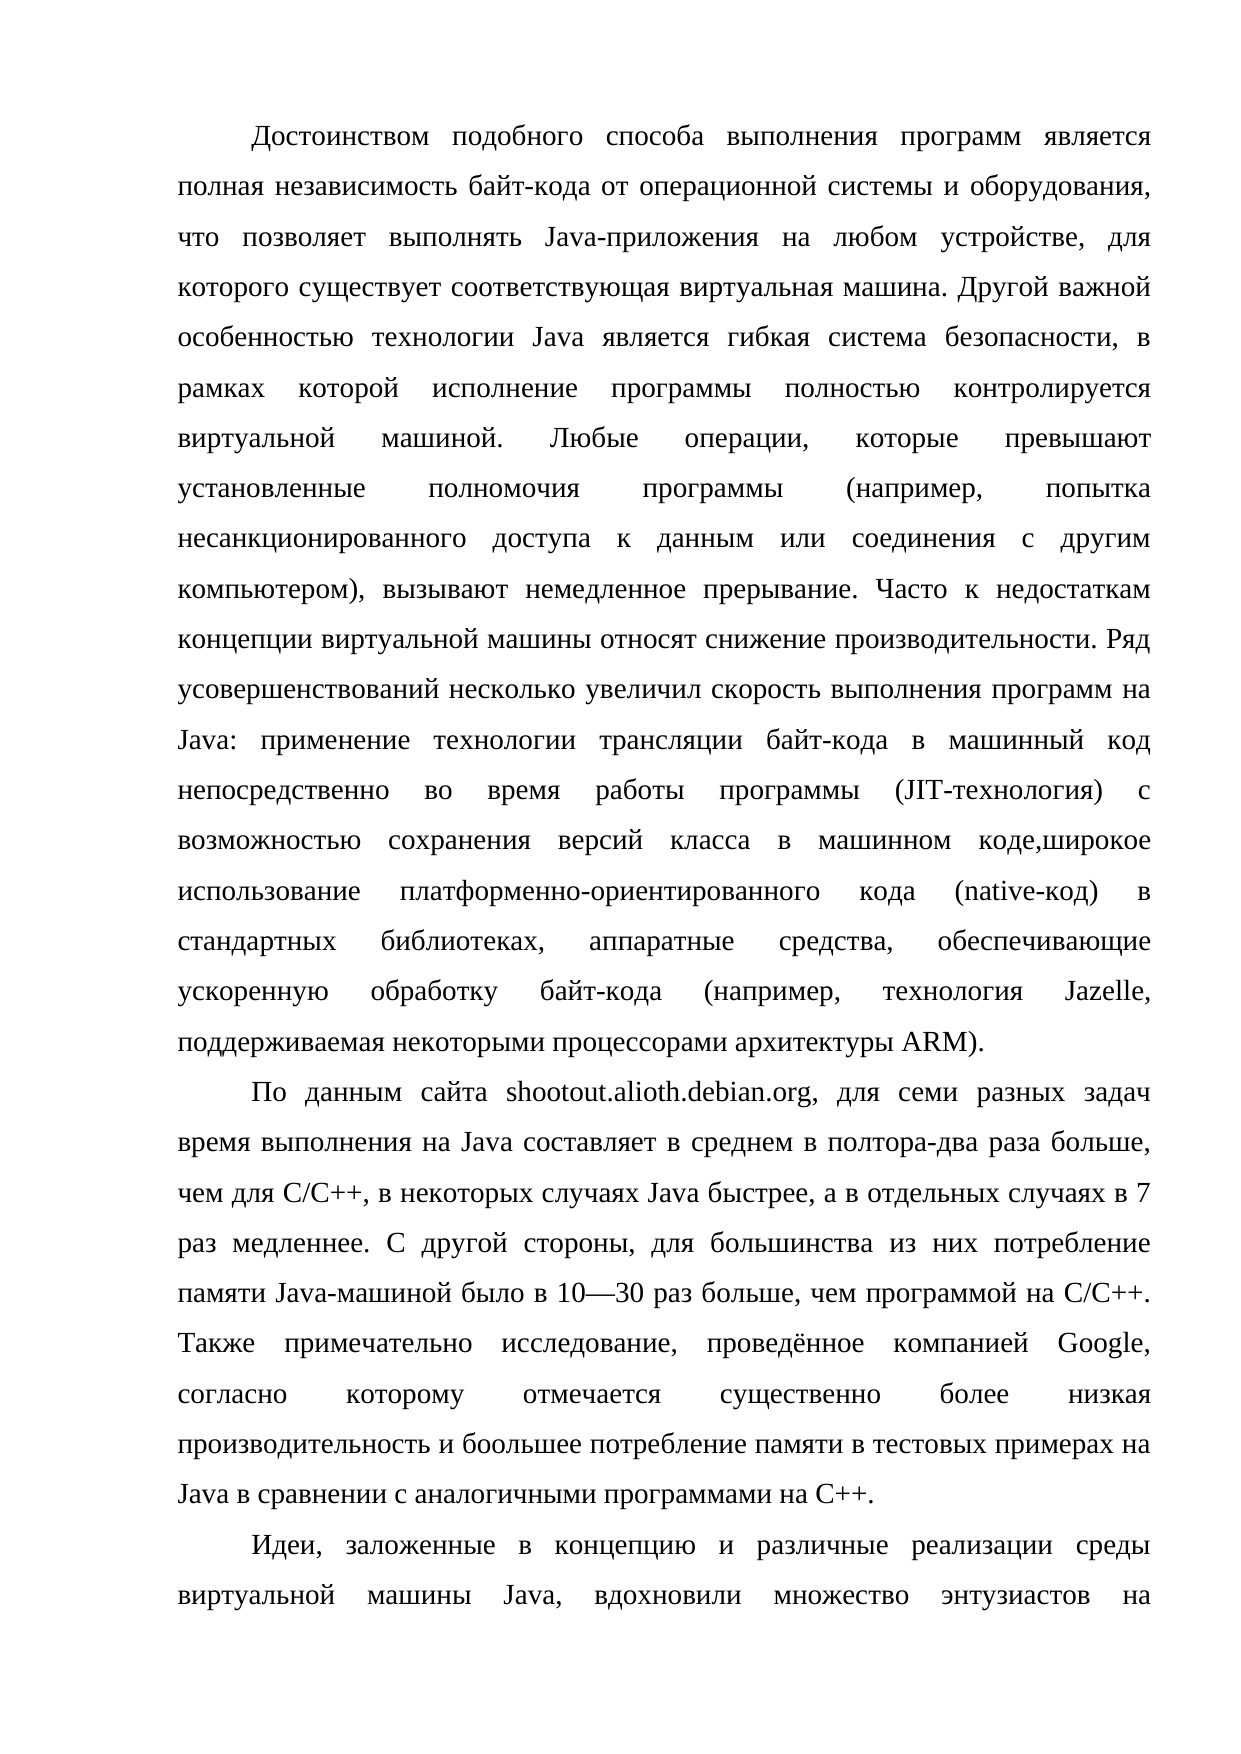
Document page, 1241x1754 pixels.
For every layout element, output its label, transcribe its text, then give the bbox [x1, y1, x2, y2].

text По данным сайта shootout.alioth.debian.org, для семи разных задач время выполнения на Java составляет в среднем в полтора-два раза больше, чем для C/C++, в некоторых случаях Java быстрее, а в отдельных случаях в 7 раз медленнее. С другой стороны, для большинства из них потребление памяти Java-машиной было в 10—30 раз больше, чем программой на C/C++. Также примечательно исследование, проведённое компанией Google, согласно которому отмечается существенно более низкая производительность и боольшее потребление памяти в тестовых примерах на Java в сравнении с аналогичными программами на C++. [177, 1074, 1152, 1510]
text Достоинством подобного способа выполнения программ является полная независимость байт-кода от операционной системы и оборудования, что позволяет выполнять Java-приложения на любом устройстве, для которого существует соответствующая виртуальная машина. Другой важной особенностью технологии Java является гибкая система безопасности, в рамках которой исполнение программы полностью контролируется виртуальной машиной. Любые операции, которые превышают установленные полномочия программы (например, попытка несанкционированного доступа к данным или соединения с другим компьютером), вызывают немедленное прерывание. Часто к недостаткам концепции виртуальной машины относят снижение производительности. Ряд усовершенствований несколько увеличил скорость выполнения программ на Java: применение технологии трансляции байт-кода в машинный код непосредственно во время работы программы (JIT-технология) с возможностью сохранения версий класса в машинном коде,широкое использование платформенно-ориентированного кода (native-код) в стандартных библиотеках, аппаратные средства, обеспечивающие ускоренную обработку байт-кода (например, технология Jazelle, поддерживаемая некоторыми процессорами архитектуры ARM). [177, 118, 1152, 1057]
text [177, 1527, 1152, 1611]
